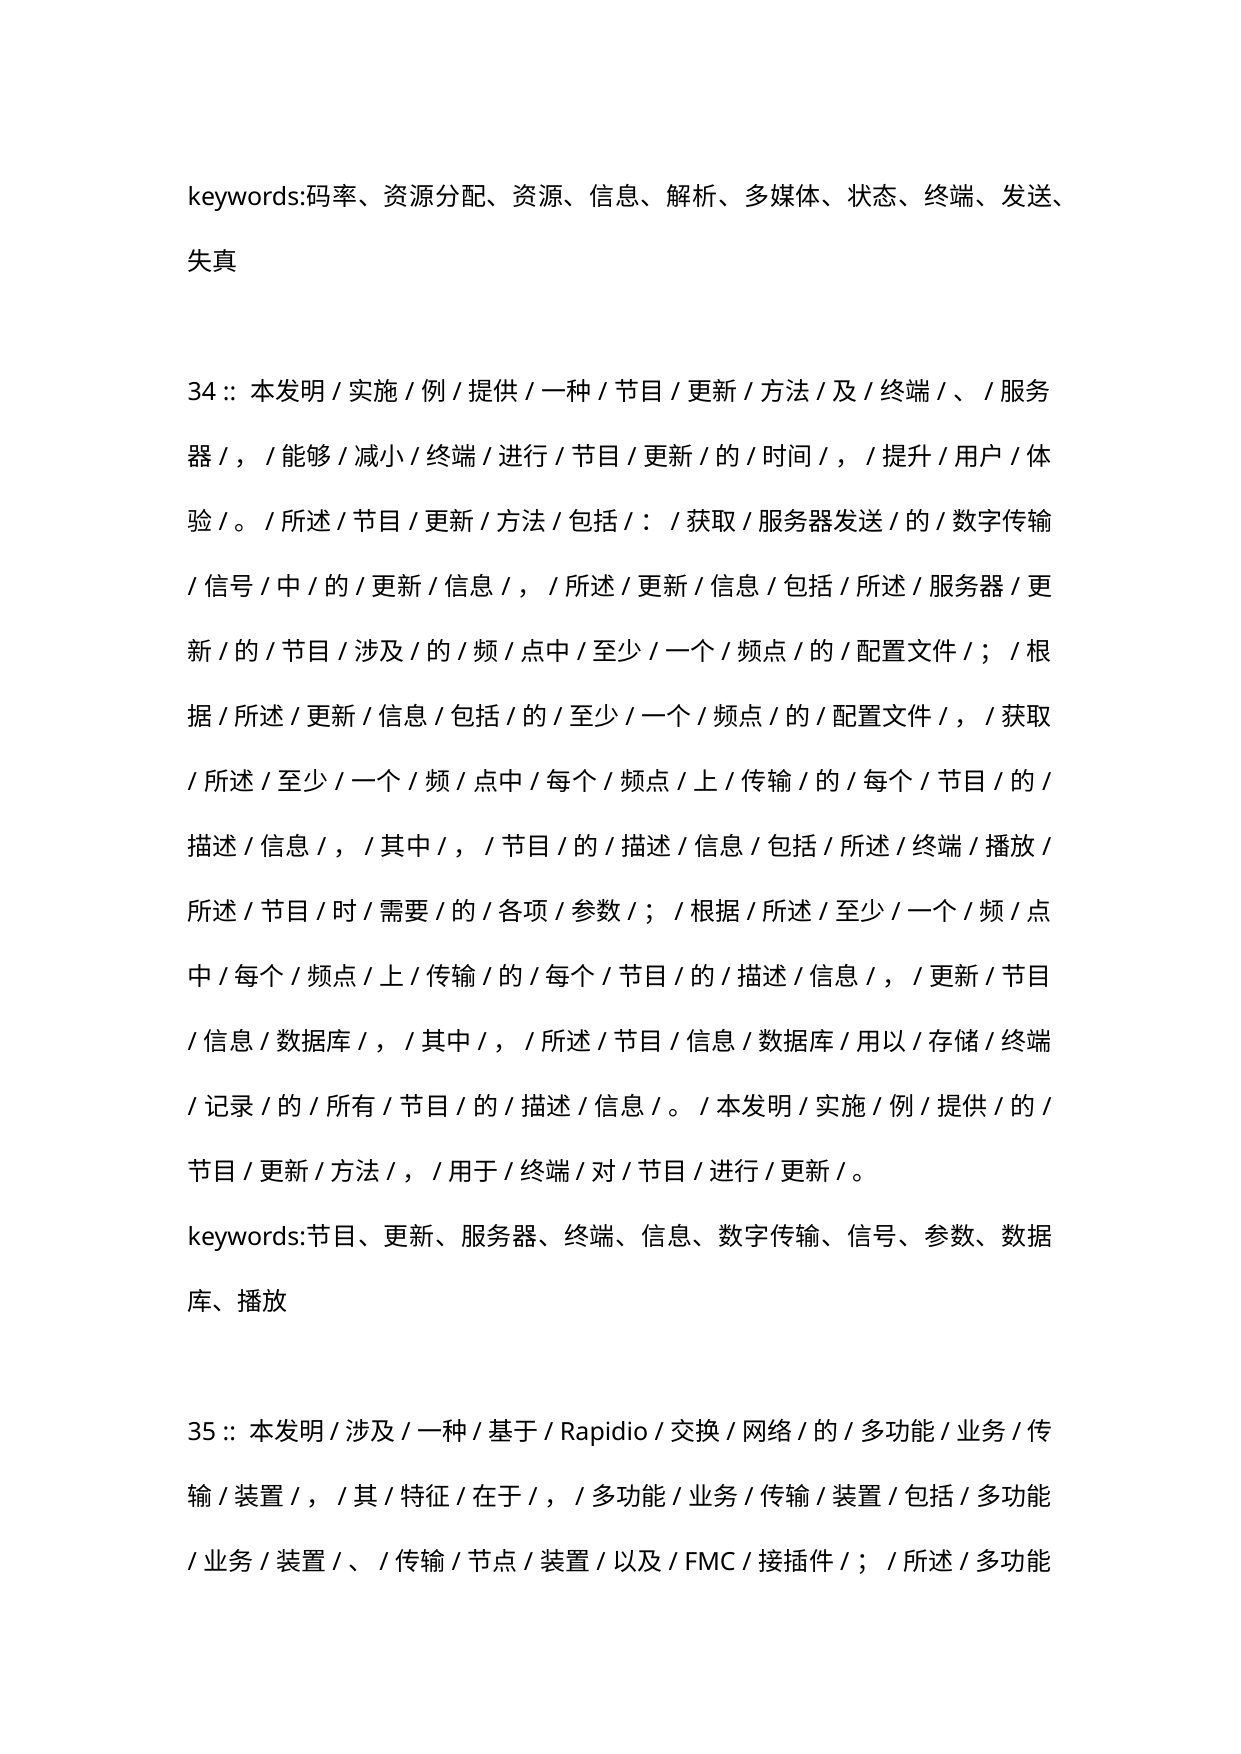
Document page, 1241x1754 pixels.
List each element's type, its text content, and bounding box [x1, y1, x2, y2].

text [187, 1397, 1053, 1592]
text 34 :: 本发明 / 实施 / 例 / 提供 / 一种 / 节目 / 更新 / 方法 / 及 / 终端 / 、 / 服务器 / ， / 能够 / 减小 / 终端 / 进行 / 节目 / 更新 / 的 / 时间 / ， / 提升 / 用户 / 体验 / 。 / 所述 / 节目 / 更新 / 方法 / 包括 / ： / 获取 / 服务器发送 / 的 / 数字传输 / 信号 / 中 / 的 / 更新 / 信息 / ， / 所述 / 更新 / 信息 / 包括 / 所述 / 服务器 / 更新 / 的 / 节目 / 涉及 / 的 / 频 / 点中 / 至少 / 一个 / 频点 / 的 / 配置文件 / ； / 根据 / 所述 / 更新 / 信息 / 包括 / 的 / 至少 / 一个 / 频点 / 的 / 配置文件 / ， / 获取 / 所述 / 至少 / 一个 / 频 / 点中 / 每个 / 频点 / 上 / 传输 / 的 / 每个 / 节目 / 的 / 描述 / 信息 / ， / 其中 / ， / 节目 / 的 / 描述 / 信息 / 包括 / 所述 / 终端 / 播放 / 所述 / 节目 / 时 / 需要 / 的 / 各项 / 参数 / ； / 根据 / 所述 / 至少 / 一个 / 频 / 点中 / 每个 / 频点 / 上 / 传输 / 的 / 每个 / 节目 / 的 / 描述 / 信息 / ， / 更新 / 节目 / 信息 / 数据库 / ， / 其中 / ， / 所述 / 节目 / 信息 / 数据库 / 用以 / 存储 / 终端 / 记录 / 的 / 所有 / 节目 / 的 / 描述 / 信息 / 。 / 本发明 / 实施 / 例 / 提供 / 的 / 节目 / 更新 / 方法 / ， / 用于 / 终端 / 对 / 节目 / 进行 / 更新 / 。 [187, 357, 1053, 1202]
text keywords:节目、更新、服务器、终端、信息、数字传输、信号、参数、数据库、播放 [187, 1202, 1053, 1332]
text keywords:码率、资源分配、资源、信息、解析、多媒体、状态、终端、发送、失真 [187, 162, 1053, 292]
